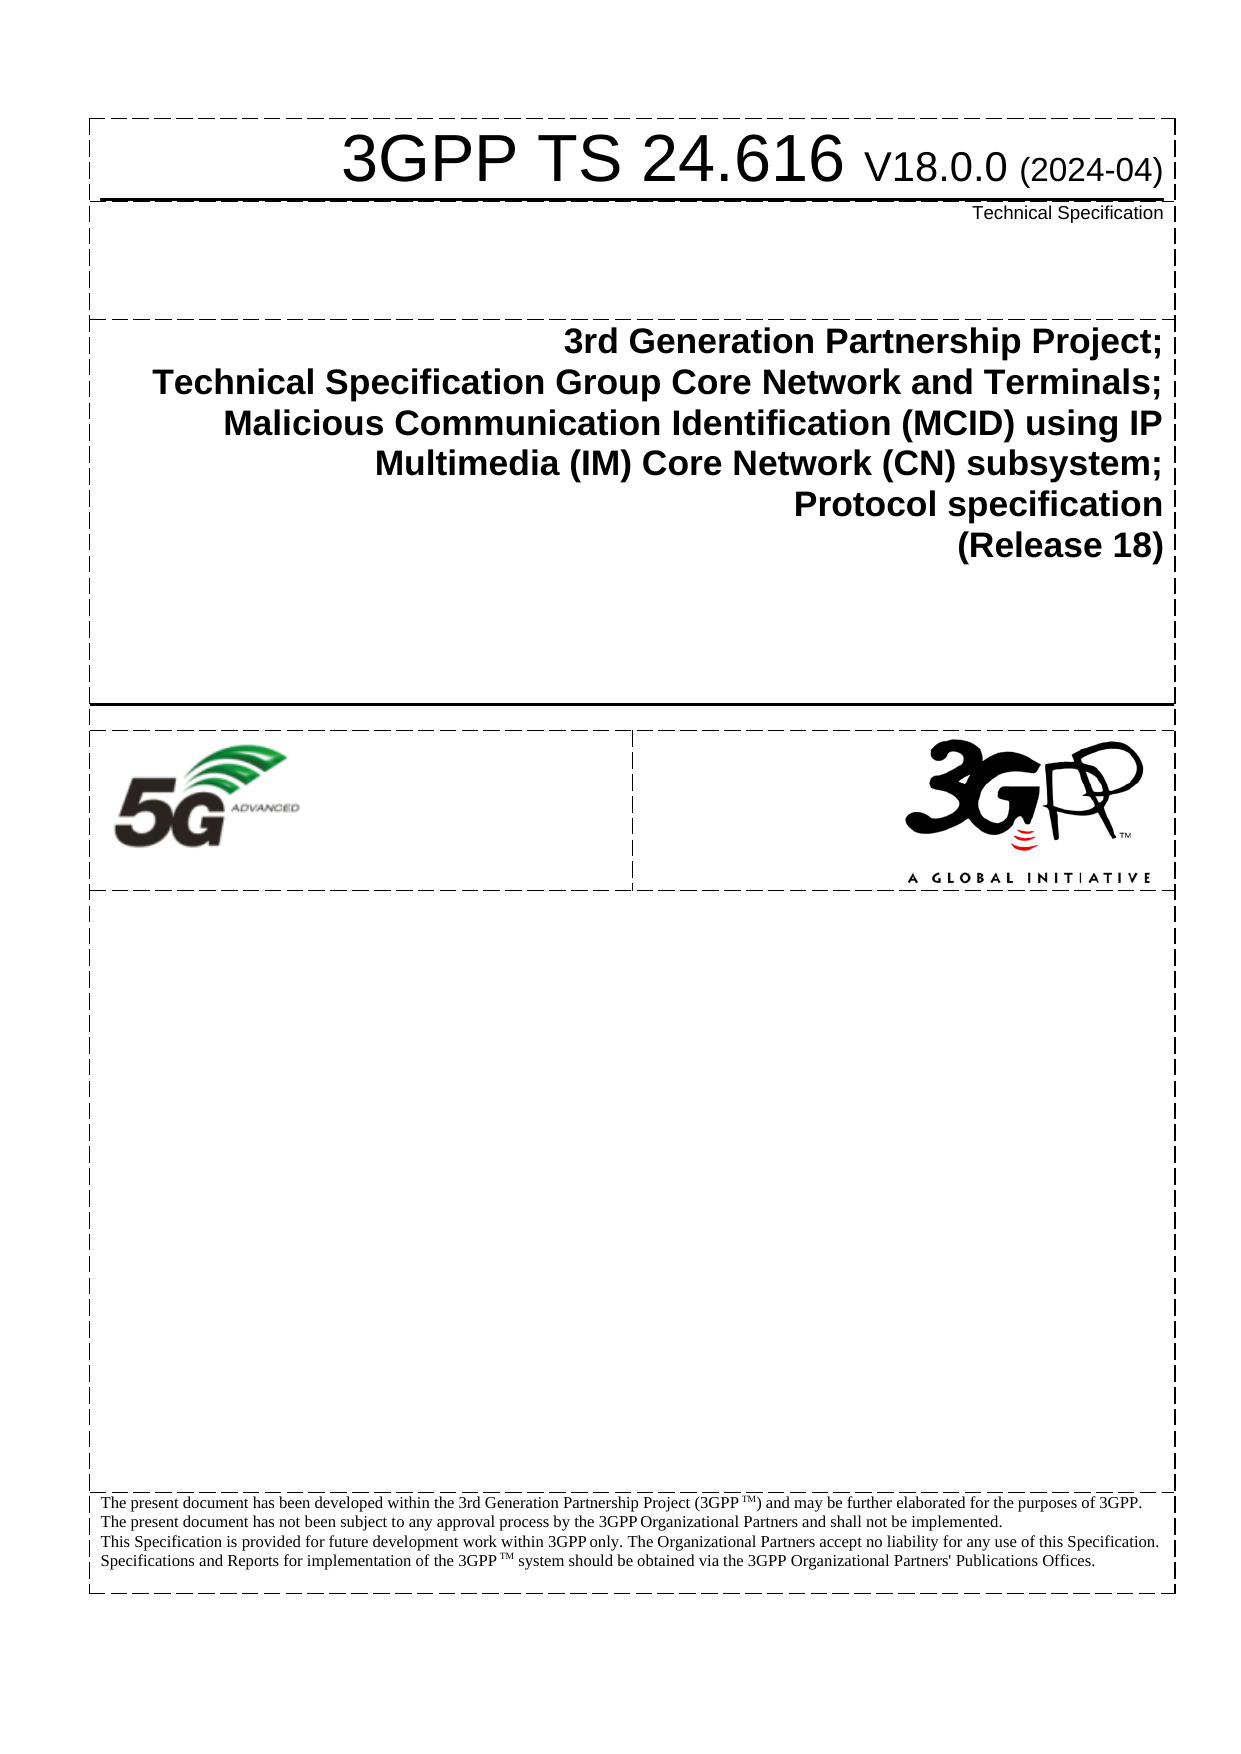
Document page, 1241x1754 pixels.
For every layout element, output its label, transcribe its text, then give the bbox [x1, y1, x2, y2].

table_cell Technical Specification [89, 201, 1175, 319]
table_header 3GPP TS 24.616 V18.0.0 (2024-04) [89, 118, 1175, 201]
table_cell [89, 890, 1175, 1492]
table_cell [89, 730, 632, 890]
table_cell [89, 704, 1175, 730]
table_cell 3rd Generation Partnership Project; Technical Specification Group Core Network and Terminals; Malicious Communication Identification (MCID) using IP Multimedia (IM) Core Network (CN) subsystem; Protocol specification (Release 18) [89, 319, 1175, 703]
picture [897, 731, 1164, 888]
table_cell The present document has been developed within the 3rd Generation Partnership Project (3GPP TM) and may be further elaborated for the purposes of 3GPP. The present document has not been subject to any approval process by the 3GPP Organizational Partners and shall not be implemented. This Specification is provided for future development work within 3GPP only. The Organizational Partners accept no liability for any use of this Specification. Specifications and Reports for implementation of the 3GPP TM system should be obtained via the 3GPP Organizational Partners' Publications Offices. [89, 1492, 1175, 1592]
table_cell [632, 730, 1175, 890]
